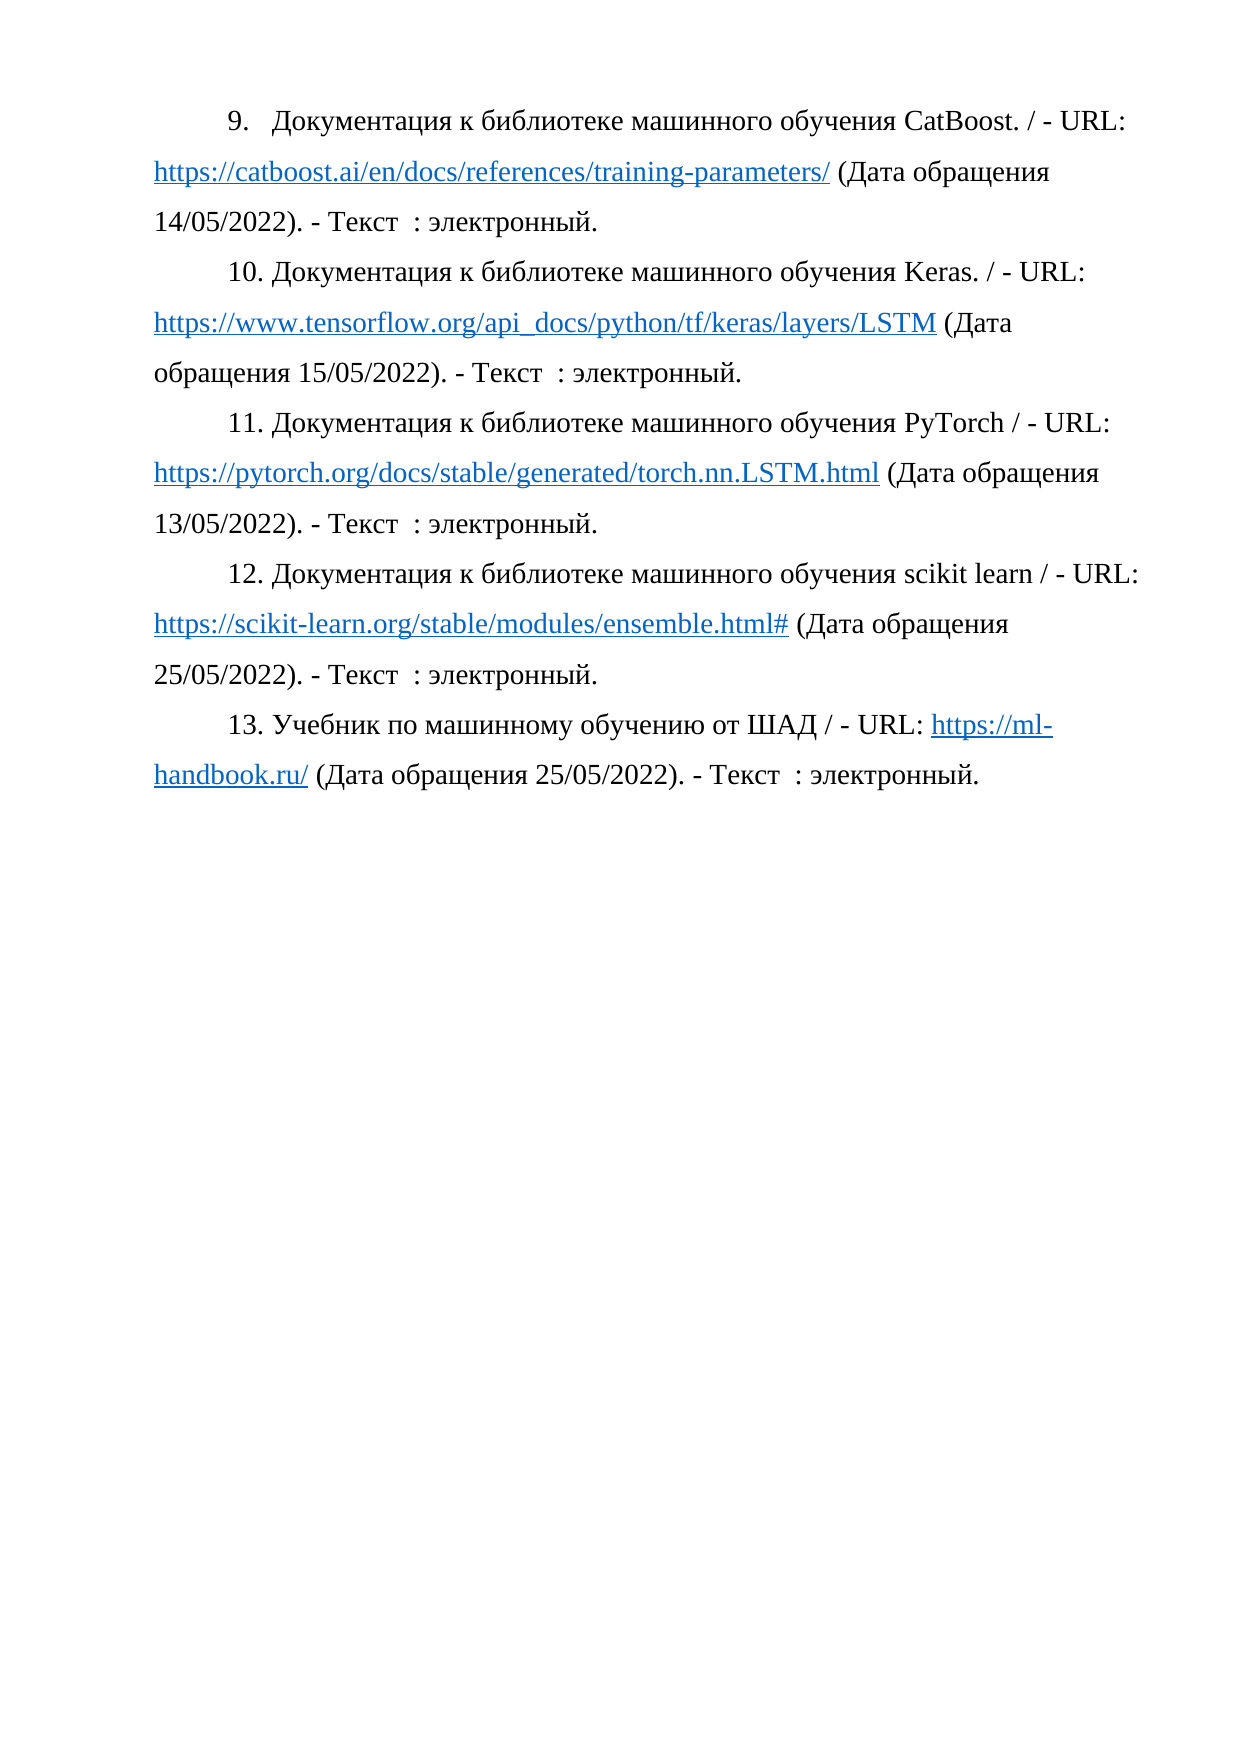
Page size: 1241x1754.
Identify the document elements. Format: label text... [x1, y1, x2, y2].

list Документация к библиотеке машинного обучения CatBoost. / - URL: https://catboost.ai/en/docs/references/training-parameters/ (Дата обращения 14/05/2022). - Текст : электронный. [153, 103, 1152, 238]
list Документация к библиотеке машинного обучения scikit learn / - URL: https://scikit-learn.org/stable/modules/ensemble.html# (Дата обращения 25/05/2022). - Текст : электронный. [153, 556, 1152, 690]
list Учебник по машинному обучению от ШАД / - URL: https://ml-handbook.ru/ (Дата обращения 25/05/2022). - Текст : электронный. [153, 707, 1152, 791]
list Документация к библиотеке машинного обучения Keras. / - URL: https://www.tensorflow.org/api_docs/python/tf/keras/layers/LSTM (Дата обращения 15/05/2022). - Текст : электронный. [153, 254, 1152, 388]
list Документация к библиотеке машинного обучения PyTorch / - URL: https://pytorch.org/docs/stable/generated/torch.nn.LSTM.html (Дата обращения 13/05/2022). - Текст : электронный. [153, 405, 1152, 539]
